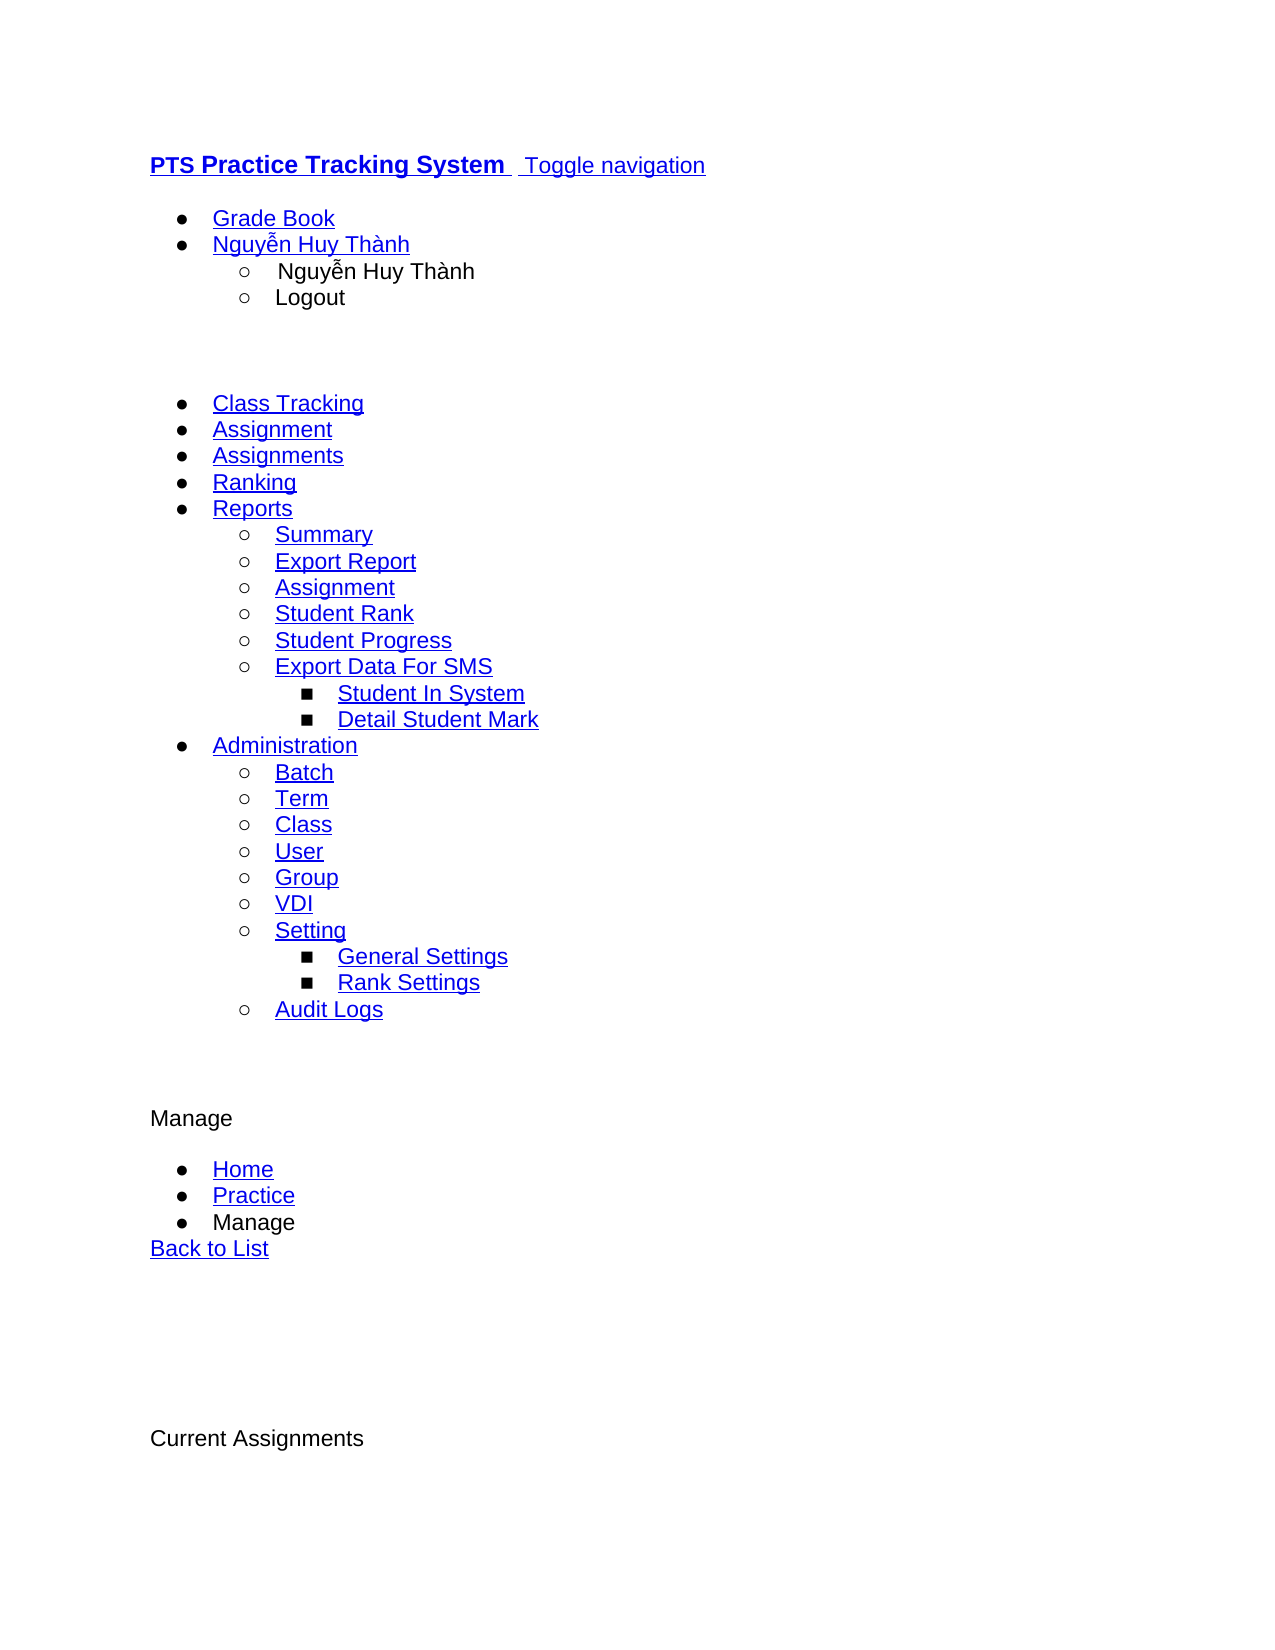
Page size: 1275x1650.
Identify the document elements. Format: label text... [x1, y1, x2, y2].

list User [237, 838, 1125, 864]
list Detail Student Mark [300, 706, 1125, 732]
list General Settings [300, 943, 1125, 969]
list Rank Settings [300, 969, 1125, 996]
list Assignments [175, 442, 1125, 469]
list Term [237, 785, 1125, 811]
list Logout [237, 284, 1125, 311]
text Current Assignments [150, 1425, 1125, 1452]
text PTS Practice Tracking System Toggle navigation [150, 150, 1125, 179]
list Ranking [175, 469, 1125, 495]
list Setting [237, 917, 1125, 943]
list Assignment [237, 574, 1125, 600]
list Class [237, 811, 1125, 838]
list Student Progress [237, 627, 1125, 653]
list Reports [175, 495, 1125, 521]
list Export Report [237, 548, 1125, 574]
list Student Rank [237, 600, 1125, 627]
text Back to List [150, 1235, 1125, 1261]
list Batch [237, 758, 1125, 785]
list Administration [175, 732, 1125, 758]
list Student In System [300, 679, 1125, 706]
list Export Data For SMS [237, 653, 1125, 679]
list Practice [175, 1182, 1125, 1209]
list Class Tracking [175, 389, 1125, 416]
list Nguyễn Huy Thành [175, 231, 1125, 258]
list Home [175, 1156, 1125, 1182]
list Audit Logs [237, 996, 1125, 1022]
list Grade Book [175, 205, 1125, 231]
list Summary [237, 521, 1125, 548]
list VDI [237, 890, 1125, 917]
list Assignment [175, 416, 1125, 442]
list Manage [175, 1209, 1125, 1235]
list Group [237, 864, 1125, 890]
list Nguyễn Huy Thành [237, 258, 1125, 284]
text Manage [150, 1104, 1125, 1131]
